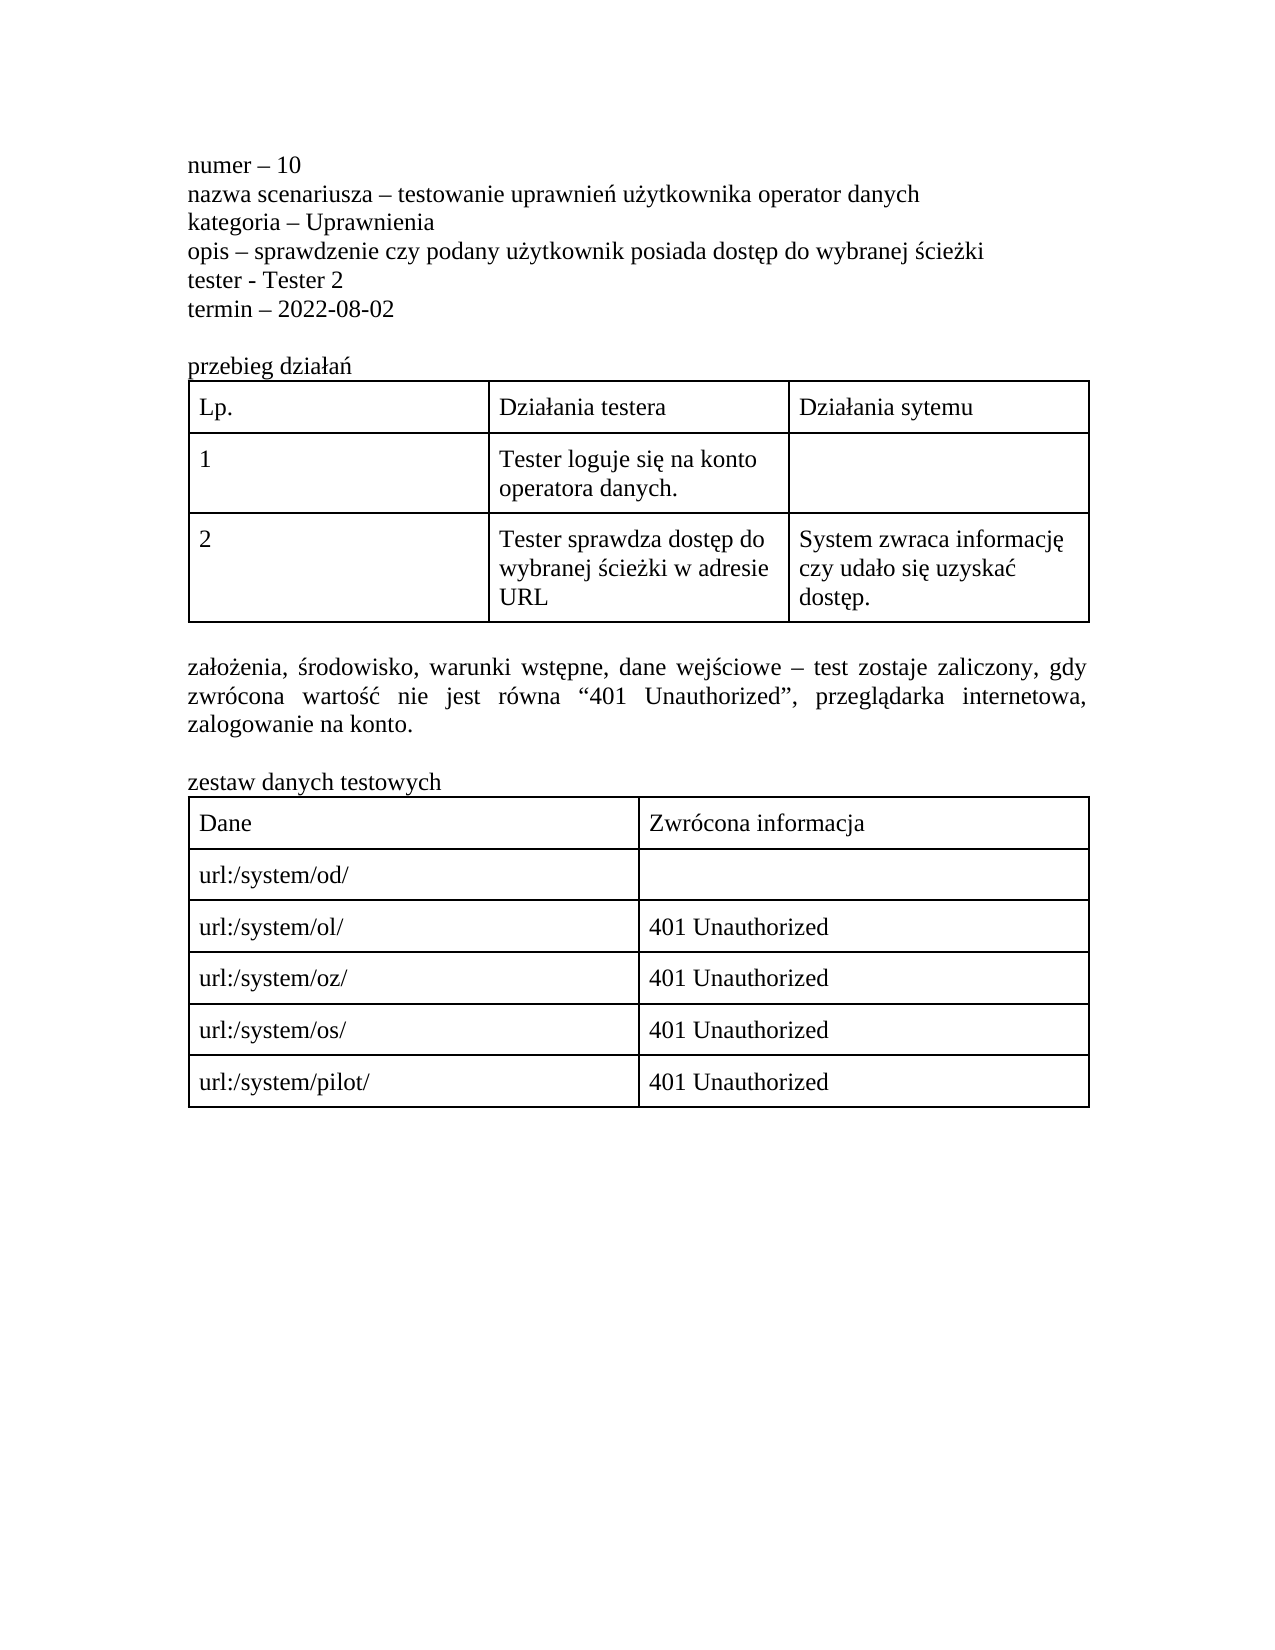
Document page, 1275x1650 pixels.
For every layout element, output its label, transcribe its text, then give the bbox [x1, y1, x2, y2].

text nazwa scenariusza – testowanie uprawnień użytkownika operator danych [187, 179, 1087, 207]
table_cell 2 [190, 514, 488, 621]
table_cell [790, 434, 1088, 512]
table_cell 401 Unauthorized [640, 901, 1088, 951]
table_cell url:/system/os/ [190, 1005, 638, 1054]
text przebieg działań [187, 351, 1087, 380]
table_cell [640, 850, 1088, 899]
text opis – sprawdzenie czy podany użytkownik posiada dostęp do wybranej ścieżki [187, 236, 1087, 265]
text numer – 10 [187, 150, 1087, 179]
table_header Dane [190, 798, 638, 847]
table_header Działania sytemu [790, 382, 1088, 432]
text zestaw danych testowych [187, 767, 1087, 796]
table_cell Tester loguje się na konto operatora danych. [490, 434, 788, 512]
text tester - Tester 2 [187, 265, 1087, 294]
table_cell Tester sprawdza dostęp do wybranej ścieżki w adresie URL [490, 514, 788, 621]
text termin – 2022-08-02 [187, 294, 1087, 322]
table_header Lp. [190, 382, 488, 432]
table_cell url:/system/oz/ [190, 953, 638, 1002]
table_cell url:/system/od/ [190, 850, 638, 899]
text założenia, środowisko, warunki wstępne, dane wejściowe – test zostaje zaliczony, gdy zwrócona wartość nie jest równa “401 Unauthorized”, przeglądarka internetowa, zalogowanie na konto. [187, 652, 1087, 738]
table_cell System zwraca informację czy udało się uzyskać dostęp. [790, 514, 1088, 621]
table_cell 401 Unauthorized [640, 1005, 1088, 1054]
table_cell 401 Unauthorized [640, 953, 1088, 1002]
table_header Działania testera [490, 382, 788, 432]
table_cell 401 Unauthorized [640, 1056, 1088, 1106]
table_cell 1 [190, 434, 488, 512]
text kategoria – Uprawnienia [187, 207, 1087, 236]
table_cell url:/system/ol/ [190, 901, 638, 951]
table_cell url:/system/pilot/ [190, 1056, 638, 1106]
table_header Zwrócona informacja [640, 798, 1088, 847]
